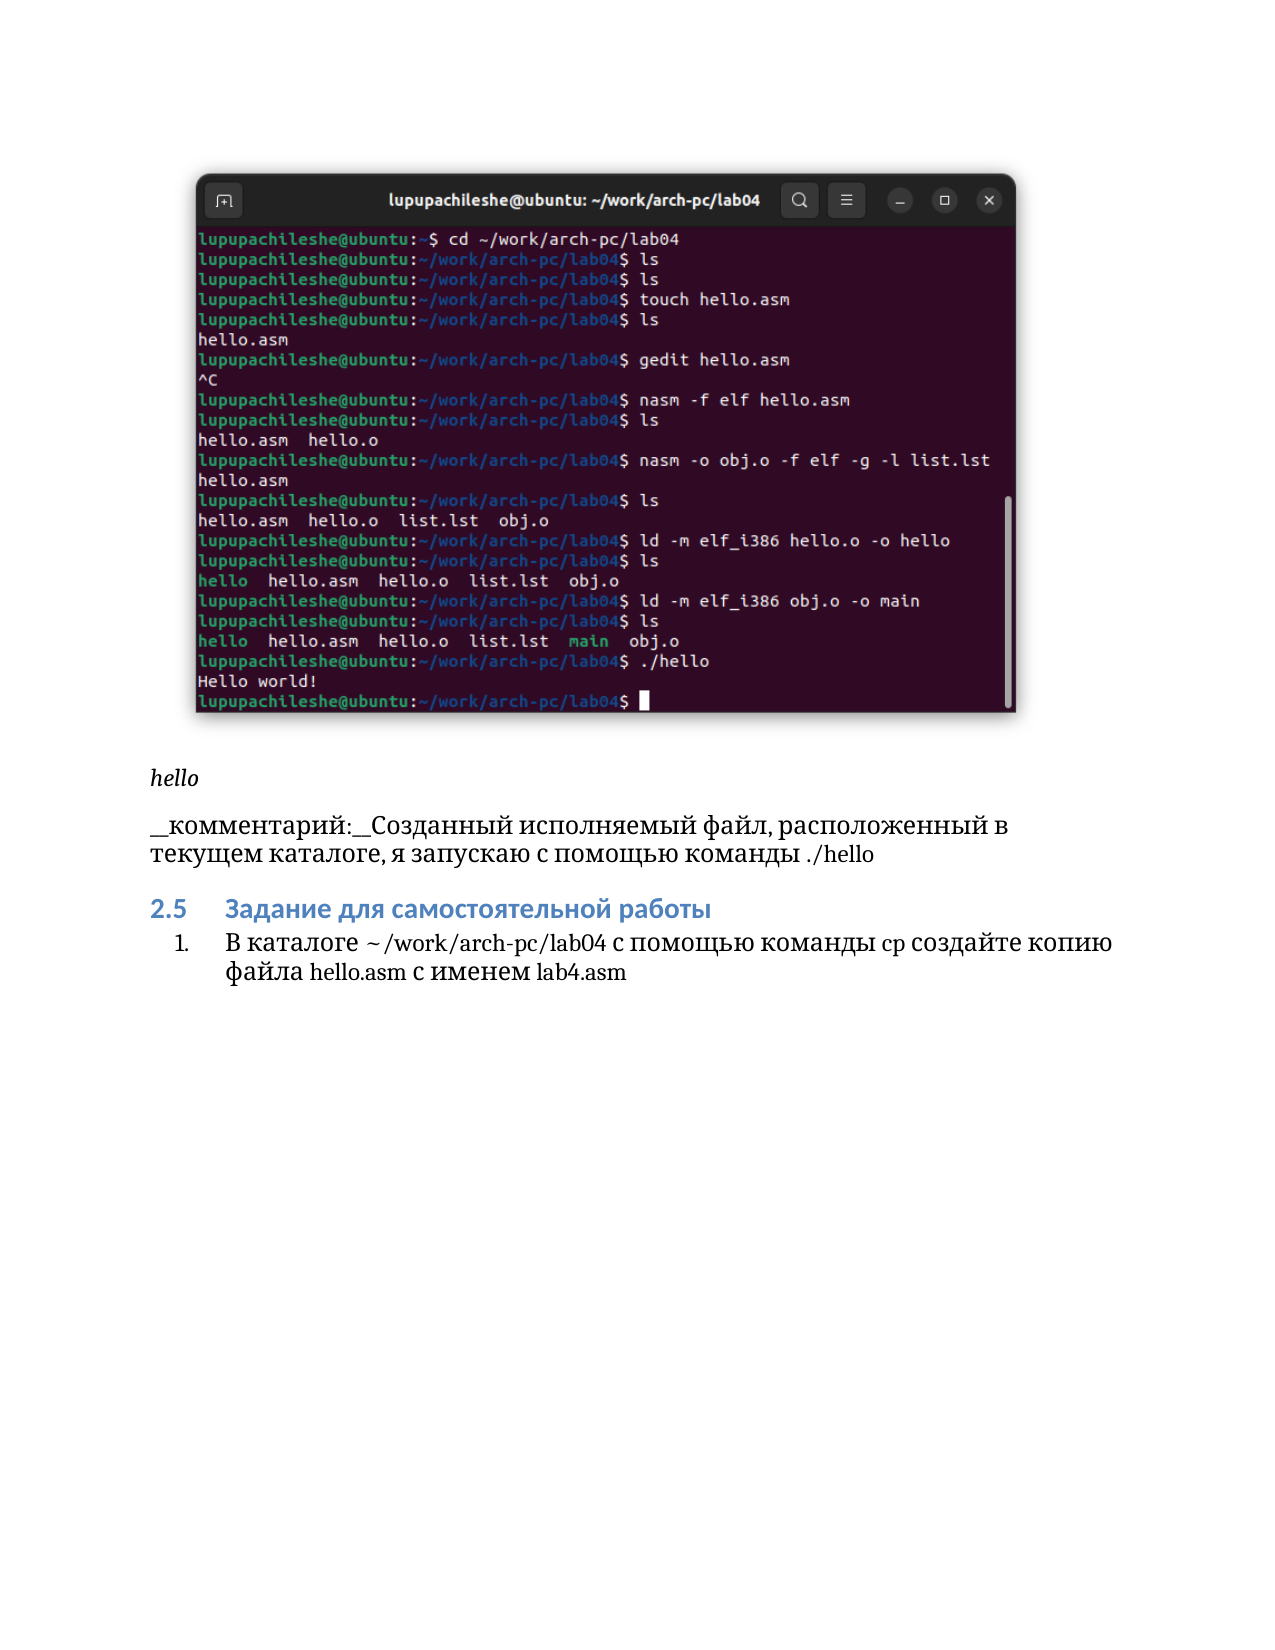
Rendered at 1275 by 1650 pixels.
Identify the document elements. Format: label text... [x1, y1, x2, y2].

list В каталоге ~/work/arch-pc/lab04 с помощью команды cp создайте копию файла hello.asm с именем lab4.asm [175, 929, 1125, 987]
subtitle 2.5 Задание для самостоятельной работы [150, 890, 1125, 926]
text __комментарий:__Созданный исполняемый файл, расположенный в текущем каталоге, я запускаю с помощью команды ./hello [150, 812, 1125, 869]
picture [168, 150, 1044, 744]
text hello [150, 764, 1125, 793]
